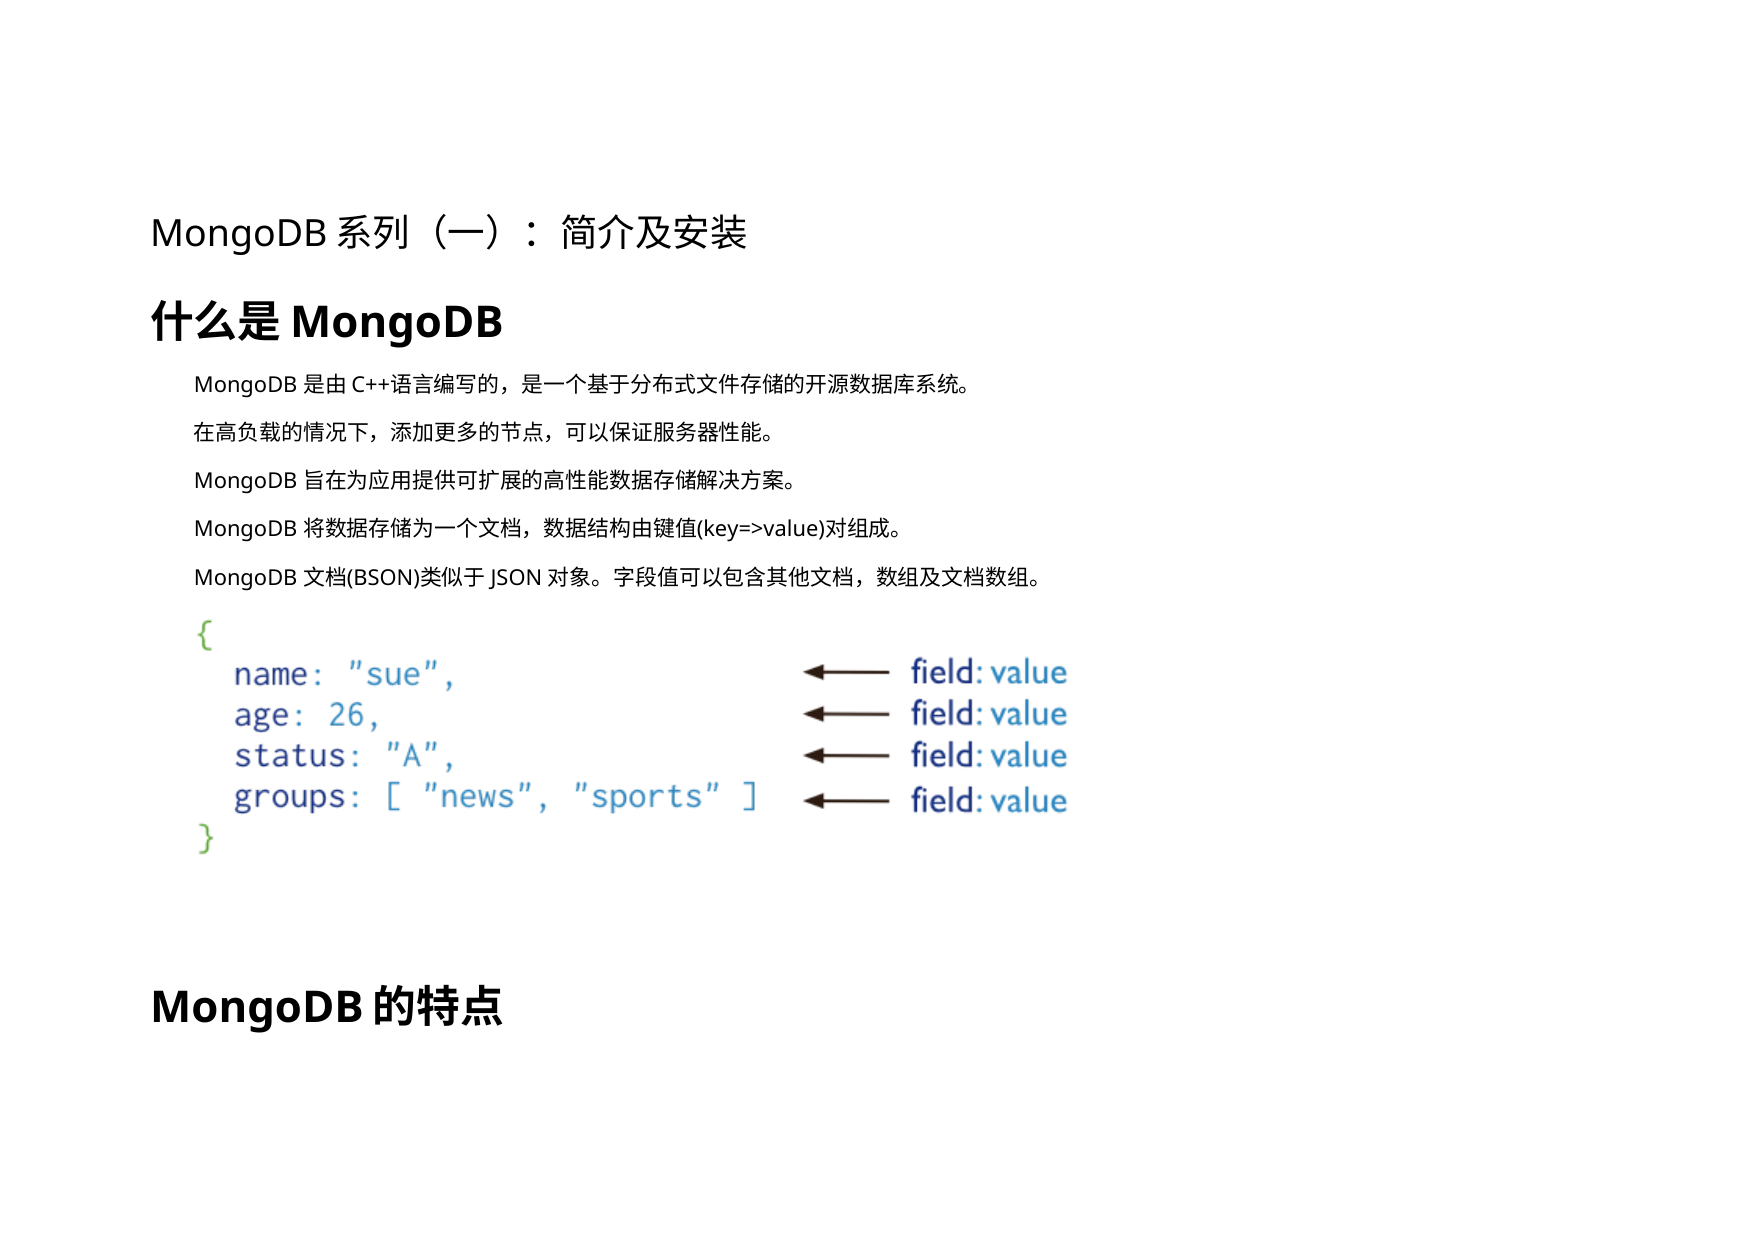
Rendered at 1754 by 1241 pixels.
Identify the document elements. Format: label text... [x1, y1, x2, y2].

text MongoDB 旨在为应用提供可扩展的高性能数据存储解决方案。 [150, 463, 1604, 495]
text 什么是MongoDB [150, 286, 1604, 351]
picture [193, 607, 1085, 873]
text MongoDB 文档(BSON)类似于 JSON 对象。字段值可以包含其他文档，数组及文档数组。 [150, 559, 1604, 592]
text MongoDB系列（一）：简介及安装 [150, 198, 1604, 263]
text 在高负载的情况下，添加更多的节点，可以保证服务器性能。 [150, 415, 1604, 447]
text MongoDB 将数据存储为一个文档，数据结构由键值(key=>value)对组成。 [150, 511, 1604, 543]
text MongoDB 是由C++语言编写的，是一个基于分布式文件存储的开源数据库系统。 [150, 367, 1604, 399]
text MongoDB的特点 [150, 971, 1604, 1036]
